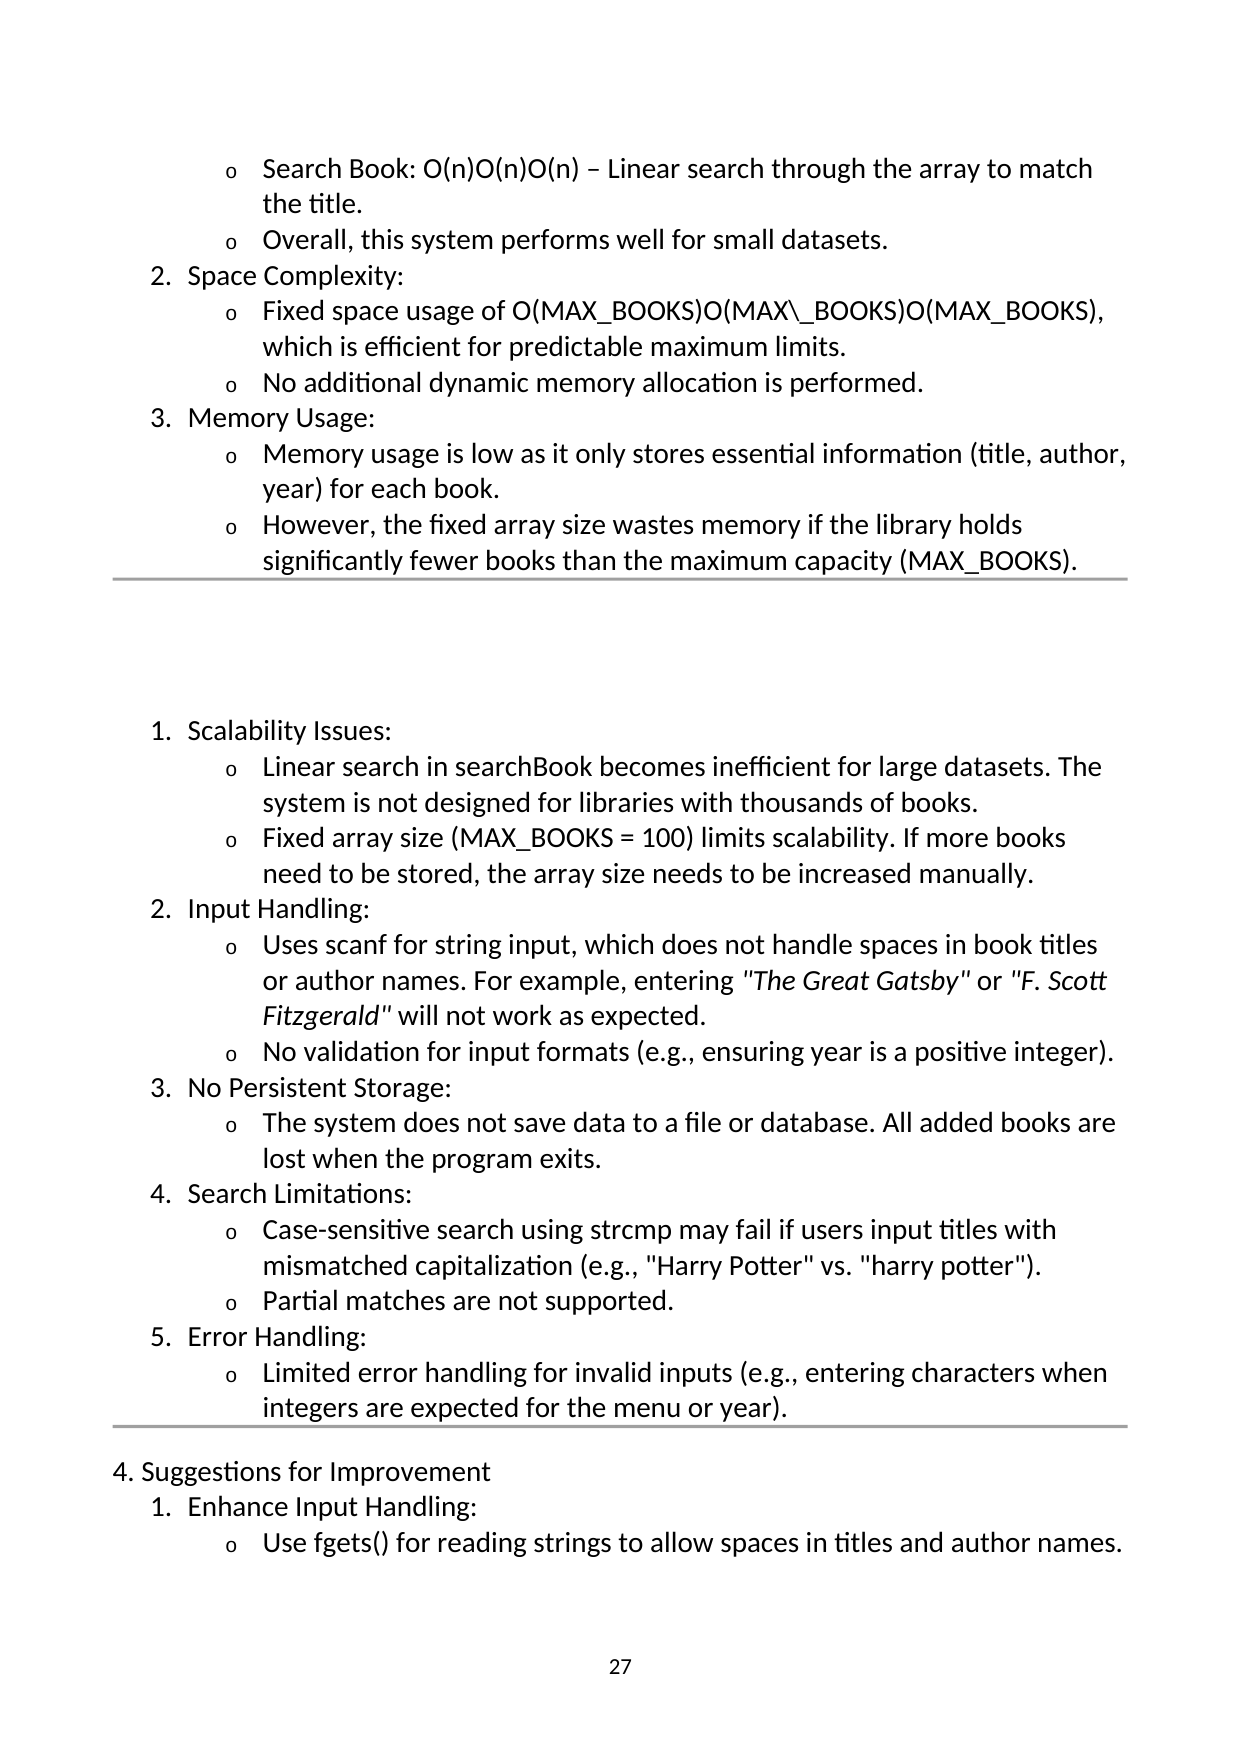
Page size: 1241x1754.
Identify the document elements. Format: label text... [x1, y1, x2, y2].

text 4. Suggestions for Improvement [112, 1453, 1128, 1488]
list Input Handling: [150, 891, 1128, 926]
list Enhance Input Handling: [150, 1488, 1128, 1524]
list No additional dynamic memory allocation is performed. [225, 364, 1128, 399]
list Memory Usage: [150, 399, 1128, 435]
list The system does not save data to a file or database. All added books are lost when the program exits. [225, 1104, 1128, 1176]
list Uses scanf for string input, which does not handle spaces in book titles or author names. For example, entering "The Great Gatsby" or "F. Scott Fitzgerald" will not work as expected. [225, 926, 1128, 1033]
list Overall, this system performs well for small datasets. [225, 221, 1128, 257]
list Use fgets() for reading strings to allow spaces in titles and author names. [225, 1524, 1128, 1560]
list Error Handling: [150, 1318, 1128, 1354]
list Space Complexity: [150, 257, 1128, 292]
list However, the fixed array size wastes memory if the library holds significantly fewer books than the maximum capacity (MAX_BOOKS). [225, 506, 1128, 577]
list Limited error handling for invalid inputs (e.g., entering characters when integers are expected for the menu or year). [225, 1354, 1128, 1424]
list Memory usage is low as it only stores essential information (title, author, year) for each book. [225, 435, 1128, 506]
list Scalability Issues: [150, 712, 1128, 748]
list Search Limitations: [150, 1176, 1128, 1211]
list Linear search in searchBook becomes inefficient for large datasets. The system is not designed for libraries with thousands of books. [225, 748, 1128, 819]
list No validation for input formats (e.g., ensuring year is a positive integer). [225, 1033, 1128, 1069]
list No Persistent Storage: [150, 1069, 1128, 1104]
list Search Book: O(n)O(n)O(n) – Linear search through the array to match the title. [225, 150, 1128, 221]
list Case-sensitive search using strcmp may fail if users input titles with mismatched capitalization (e.g., "Harry Potter" vs. "harry potter"). [225, 1211, 1128, 1282]
list Fixed array size (MAX_BOOKS = 100) limits scalability. If more books need to be stored, the array size needs to be increased manually. [225, 819, 1128, 891]
list Fixed space usage of O(MAX_BOOKS)O(MAX\_BOOKS)O(MAX_BOOKS), which is efficient for predictable maximum limits. [225, 292, 1128, 364]
list Partial matches are not supported. [225, 1282, 1128, 1318]
